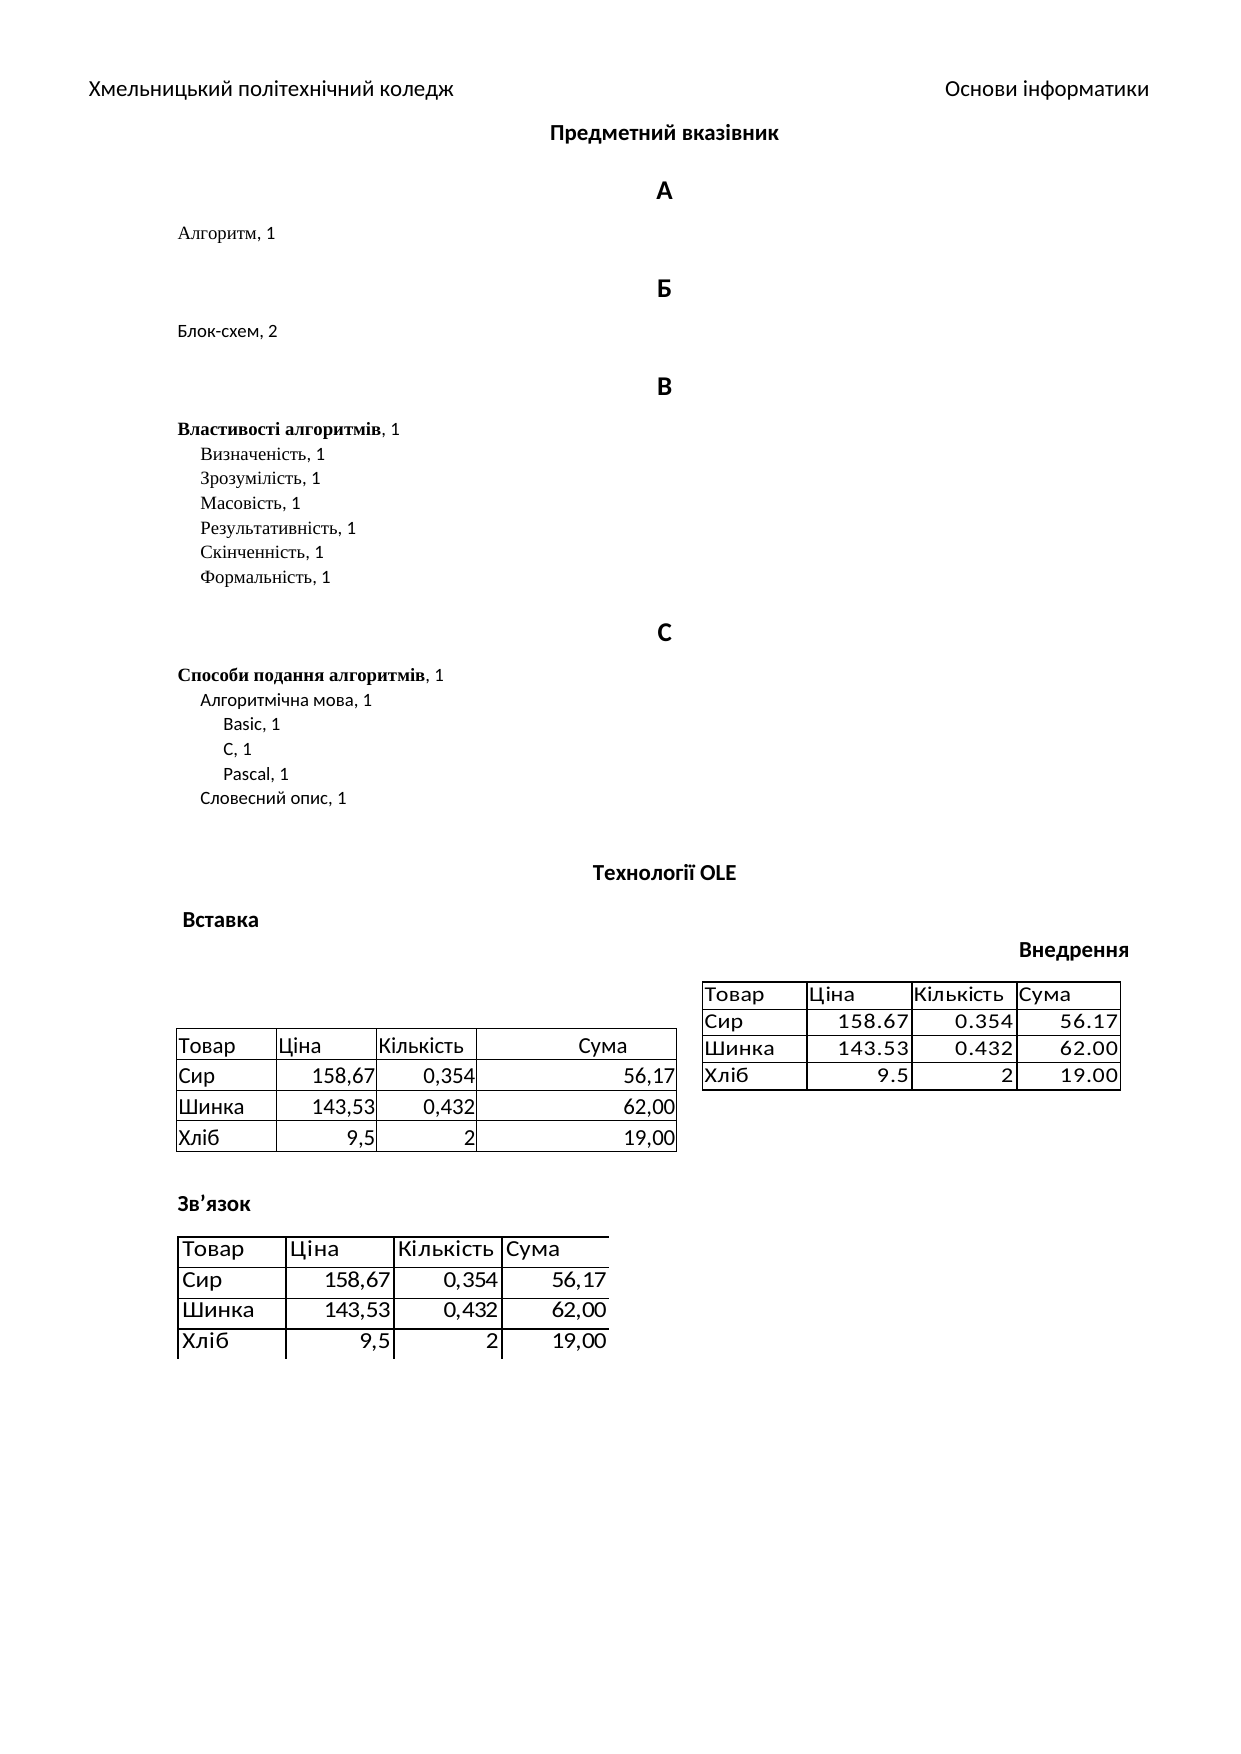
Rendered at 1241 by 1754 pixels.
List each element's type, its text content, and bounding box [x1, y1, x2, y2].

text Способи подання алгоритмів, 1 [177, 663, 1152, 686]
text Блок-схем, 2 [177, 319, 1152, 342]
table_header Товар [177, 1029, 276, 1059]
text Визначеність, 1 [200, 442, 1152, 465]
text Basic, 1 [223, 712, 1152, 735]
text Алгоритм, 1 [177, 221, 1152, 244]
table_cell [477, 1121, 577, 1151]
text Скінченність, 1 [200, 541, 1152, 563]
table_cell 62,00 [577, 1091, 676, 1120]
table_cell 2 [377, 1121, 476, 1151]
table_cell Шинка [177, 1091, 276, 1120]
subtitle С [177, 615, 1152, 648]
table_cell Хліб [177, 1121, 276, 1151]
text Результативність, 1 [200, 516, 1152, 539]
text Технології OLE [177, 858, 1152, 886]
table_cell 143,53 [277, 1091, 376, 1120]
text Масовість, 1 [200, 491, 1152, 514]
table_cell 158,67 [277, 1060, 376, 1089]
table_cell 9,5 [277, 1121, 376, 1151]
table_header [477, 1029, 577, 1059]
table_cell 56,17 [577, 1060, 676, 1089]
text Зв’язок [177, 1189, 1152, 1217]
subtitle В [177, 369, 1152, 402]
table_cell 19,00 [577, 1121, 676, 1151]
subtitle Б [177, 271, 1152, 304]
text Вставка Внедрення [177, 905, 1152, 963]
table_cell 0,354 [377, 1060, 476, 1089]
text Предметний вказівник [177, 118, 1152, 146]
table_header Ціна [277, 1029, 376, 1059]
text C, 1 [223, 737, 1152, 760]
text Формальність, 1 [200, 565, 1152, 588]
text Властивості алгоритмів, 1 [177, 417, 1152, 440]
text Словесний опис, 1 [200, 786, 1152, 809]
table_cell 0,432 [377, 1091, 476, 1120]
table_cell [477, 1060, 577, 1089]
text Алгоритмічна мова, 1 [200, 688, 1152, 711]
table_cell Сир [177, 1060, 276, 1089]
table_header Кількість [377, 1029, 476, 1059]
text Pascal, 1 [223, 762, 1152, 785]
text Зрозумілість, 1 [200, 466, 1152, 489]
subtitle А [177, 173, 1152, 206]
table_cell [477, 1091, 577, 1120]
table_header Сума [577, 1029, 676, 1059]
